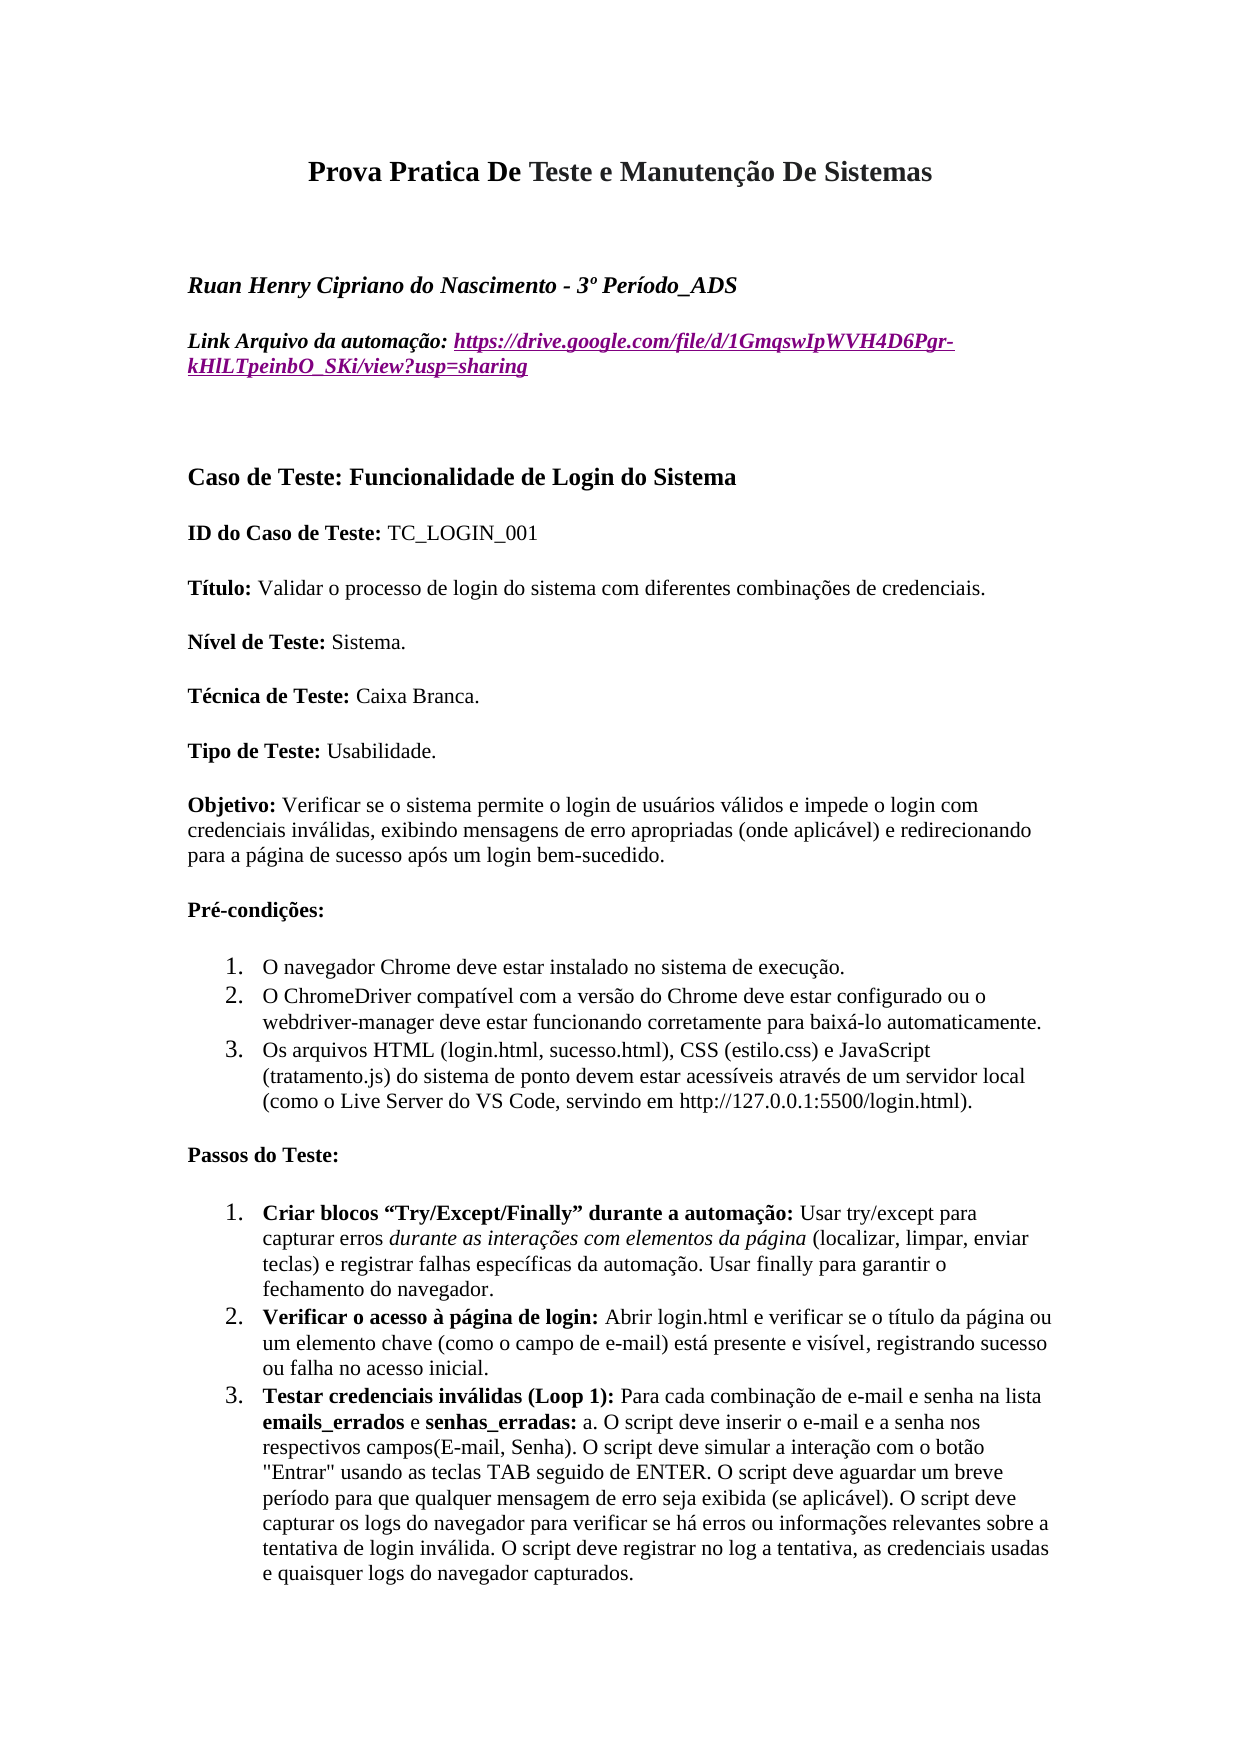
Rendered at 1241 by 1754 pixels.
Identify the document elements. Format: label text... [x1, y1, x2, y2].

text Passos do Teste: [187, 1142, 1053, 1167]
list O ChromeDriver compatível com a versão do Chrome deve estar configurado ou o webdriver-manager deve estar funcionando corretamente para baixá-lo automaticamente. [225, 980, 1053, 1034]
subtitle Link Arquivo da automação: https://drive.google.com/file/d/1GmqswIpWVH4D6Pgr-kHlLTpeinbO_SKi/view?usp=sharing [187, 328, 1053, 378]
text Título: Validar o processo de login do sistema com diferentes combinações de credenciais. [187, 574, 1053, 600]
list Testar credenciais inválidas (Loop 1): Para cada combinação de e-mail e senha na lista emails_errados e senhas_erradas: a. O script deve inserir o e-mail e a senha nos respectivos campos(E-mail, Senha). O script deve simular a interação com o botão "Entrar" usando as teclas TAB seguido de ENTER. O script deve aguardar um breve período para que qualquer mensagem de erro seja exibida (se aplicável). O script deve capturar os logs do navegador para verificar se há erros ou informações relevantes sobre a tentativa de login inválida. O script deve registrar no log a tentativa, as credenciais usadas e quaisquer logs do navegador capturados. [225, 1380, 1053, 1585]
text Técnica de Teste: Caixa Branca. [187, 683, 1053, 708]
subtitle Prova Pratica De Teste e Manutenção De Sistemas [187, 150, 1053, 187]
text Pré-condições: [187, 897, 1053, 922]
text Objetivo: Verificar se o sistema permite o login de usuários válidos e impede o login com credenciais inválidas, exibindo mensagens de erro apropriadas (onde aplicável) e redirecionando para a página de sucesso após um login bem-sucedido. [187, 792, 1053, 868]
list O navegador Chrome deve estar instalado no sistema de execução. [225, 951, 1053, 980]
text Nível de Teste: Sistema. [187, 629, 1053, 654]
list Criar blocos “Try/Except/Finally” durante a automação: Usar try/except para capturar erros durante as interações com elementos da página (localizar, limpar, enviar teclas) e registrar falhas específicas da automação. Usar finally para garantir o fechamento do navegador. [225, 1197, 1053, 1301]
subtitle Caso de Teste: Funcionalidade de Login do Sistema [187, 462, 1053, 491]
subtitle Ruan Henry Cipriano do Nascimento - 3º Período_ADS [187, 271, 1053, 299]
list Verificar o acesso à página de login: Abrir login.html e verificar se o título da página ou um elemento chave (como o campo de e-mail) está presente e visível, registrando sucesso ou falha no acesso inicial. [225, 1301, 1053, 1380]
text ID do Caso de Teste: TC_LOGIN_001 [187, 520, 1053, 545]
list Os arquivos HTML (login.html, sucesso.html), CSS (estilo.css) e JavaScript (tratamento.js) do sistema de ponto devem estar acessíveis através de um servidor local (como o Live Server do VS Code, servindo em http://127.0.0.1:5500/login.html). [225, 1034, 1053, 1113]
text Tipo de Teste: Usabilidade. [187, 738, 1053, 763]
